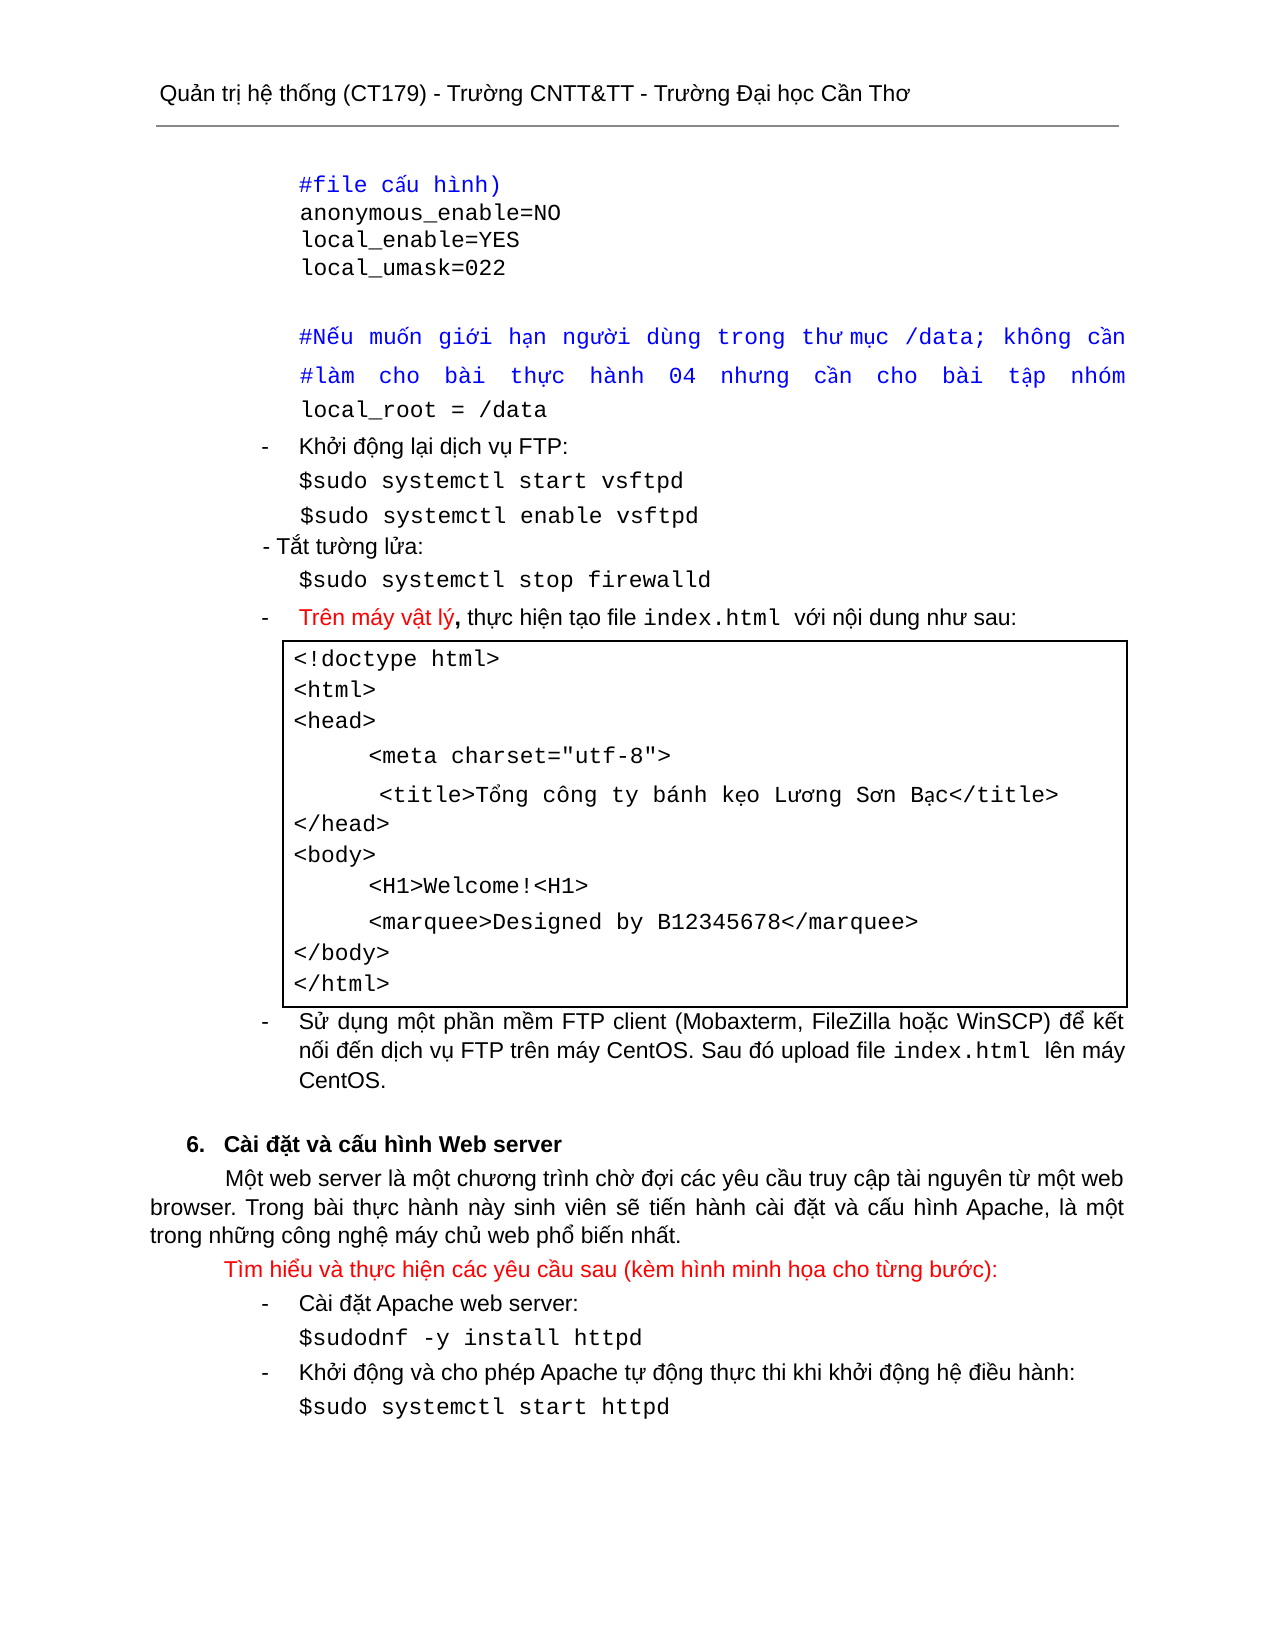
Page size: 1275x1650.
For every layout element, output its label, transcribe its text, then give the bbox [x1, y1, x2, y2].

list Cài đặt Apache web server: [261, 1289, 1125, 1316]
text $sudodnf -y install httpd [298, 1326, 1125, 1352]
text $sudo systemctl stop firewalld [298, 568, 1125, 594]
text $sudo systemctl enable vsftpd - Tắt tường lửa: [262, 505, 715, 559]
text Một web server là một chương trình chờ đợi các yêu cầu truy cập tài nguyên từ một web browser. Trong bài thực hành này sinh viên sẽ tiến hành cài đặt và cấu hình Apache, là một trong những công nghệ máy chủ web phổ biến nhất. [150, 1165, 1125, 1248]
text Tìm hiểu và thực hiện các yêu cầu sau (kèm hình minh họa cho từng bước): [223, 1256, 1125, 1282]
list Khởi động và cho phép Apache tự động thực thi khi khởi động hệ điều hành: [261, 1359, 1125, 1386]
subtitle Cài đặt và cấu hình Web server [186, 1131, 1125, 1157]
text $sudo systemctl start vsftpd [298, 469, 1125, 496]
text $sudo systemctl start httpd [298, 1396, 1125, 1422]
list Trên máy vật lý, thực hiện tạo file index.html với nội dung như sau: [261, 604, 1125, 632]
text #Nếu muốn giới hạn người dùng trong thư mục /data; không cần #làm cho bài thực hành 04 nhưng cần cho bài tập nhóm local_root = /data [298, 322, 1126, 424]
text #file cấu hình) anonymous_enable=NO local_enable=YES local_umask=022 [298, 170, 735, 283]
list Sử dụng một phần mềm FTP client (Mobaxterm, FileZilla hoặc WinSCP) để kết nối đến dịch vụ FTP trên máy CentOS. Sau đó upload file index.html lên máy CentOS. [261, 1008, 1125, 1093]
list Khởi động lại dịch vụ FTP: [261, 433, 1125, 459]
table_header <!doctype html> <html> <head> <meta charset="utf-8"> <title>Tổng công ty bánh kẹo Lương Sơn Bạc</title> </head> <body> <H1>Welcome!<H1> <marquee>Designed by B12345678</marquee> </body> </html> [284, 642, 1126, 1006]
